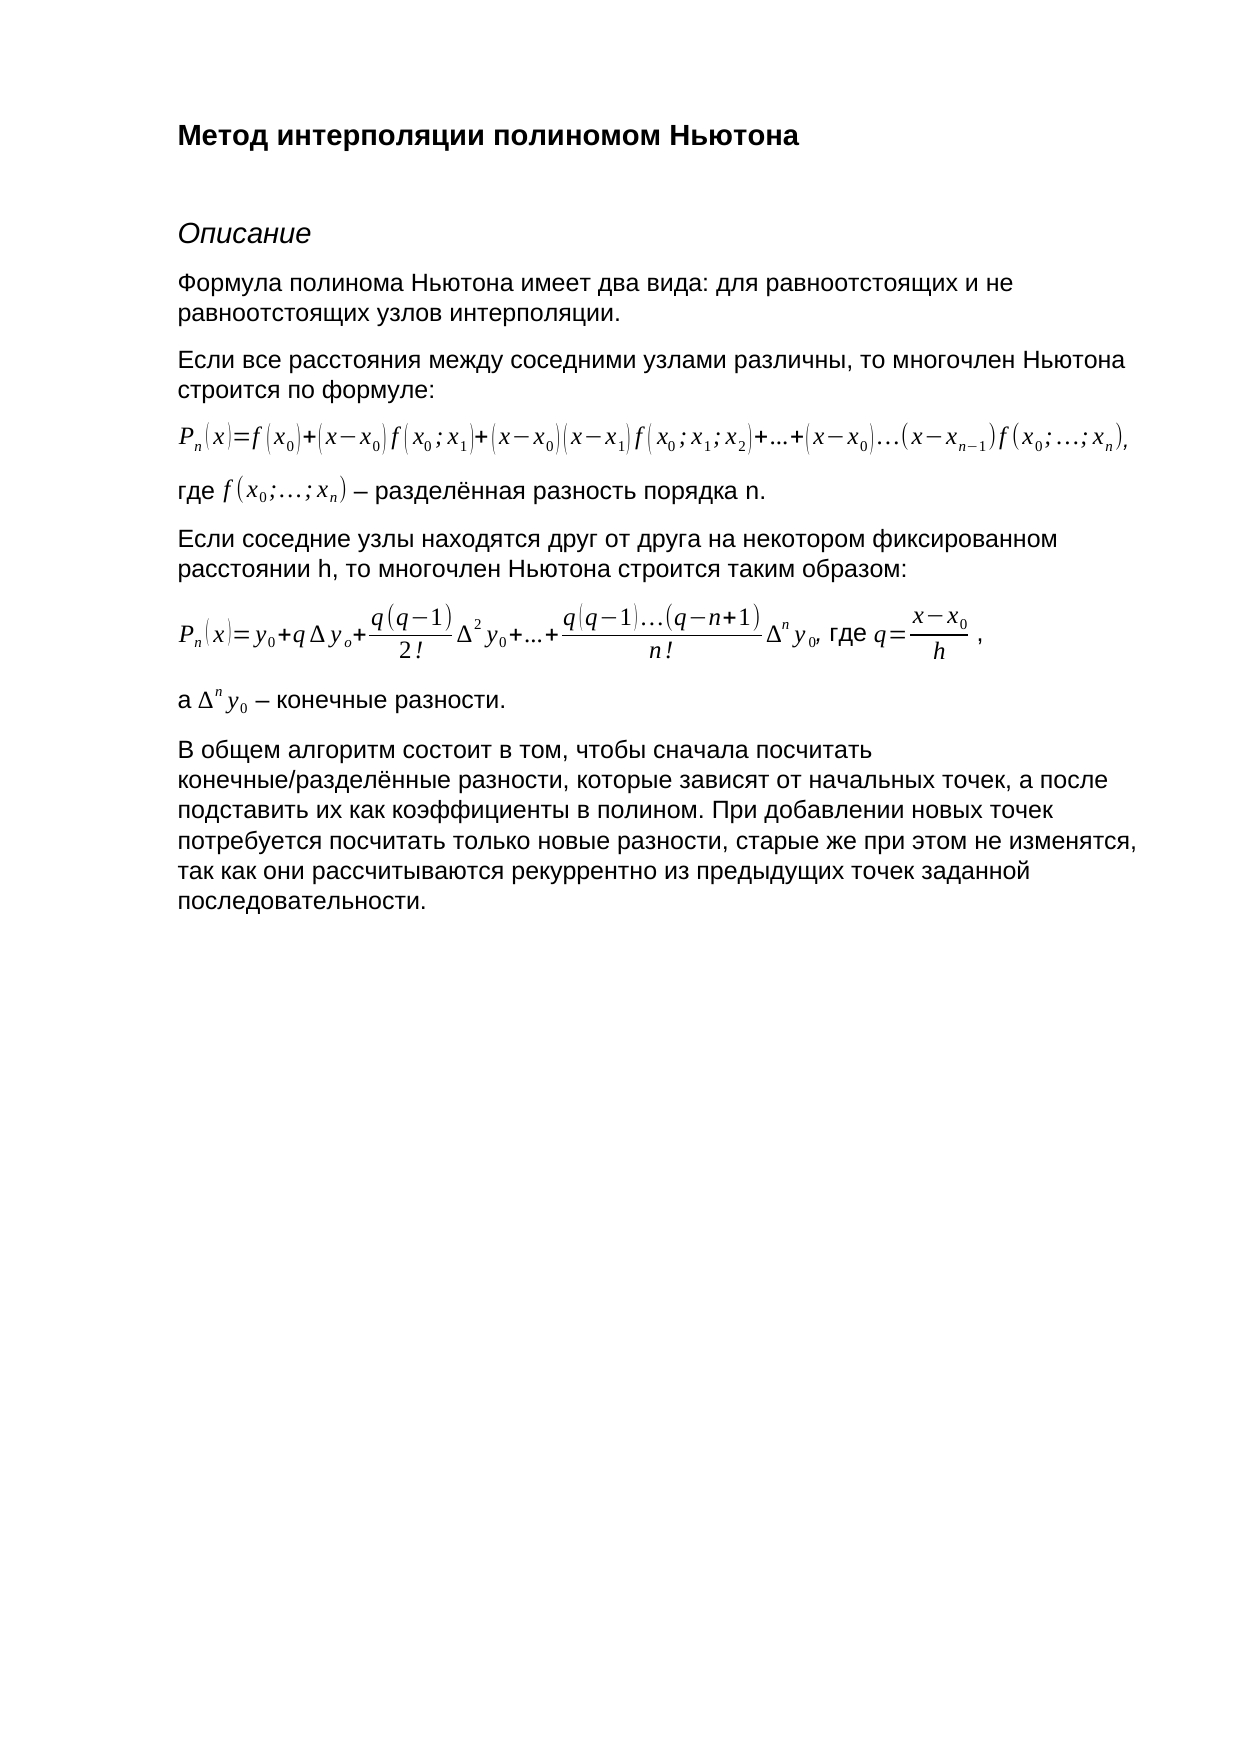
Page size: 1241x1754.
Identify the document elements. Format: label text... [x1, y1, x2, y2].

text а – конечные разности. [177, 682, 1152, 717]
text где – разделённая разность порядка n. [177, 474, 1152, 506]
text , [177, 422, 1240, 456]
text Если все расстояния между соседними узлами различны, то многочлен Ньютона строится по формуле: [177, 345, 1152, 404]
text , где , [177, 601, 1152, 664]
text Формула полинома Ньютона имеет два вида: для равноотстоящих и не равноотстоящих узлов интерполяции. [177, 268, 1152, 327]
text В общем алгоритм состоит в том, чтобы сначала посчитать конечные/разделённые разности, которые зависят от начальных точек, а после подставить их как коэффициенты в полином. При добавлении новых точек потребуется посчитать только новые разности, старые же при этом не изменятся, так как они рассчитываются рекуррентно из предыдущих точек заданной последовательности. [177, 735, 1152, 914]
text Если соседние узлы находятся друг от друга на некотором фиксированном расстоянии h, то многочлен Ньютона строится таким образом: [177, 524, 1152, 583]
text Описание [177, 216, 1152, 249]
text Метод интерполяции полиномом Ньютона [177, 118, 1152, 152]
